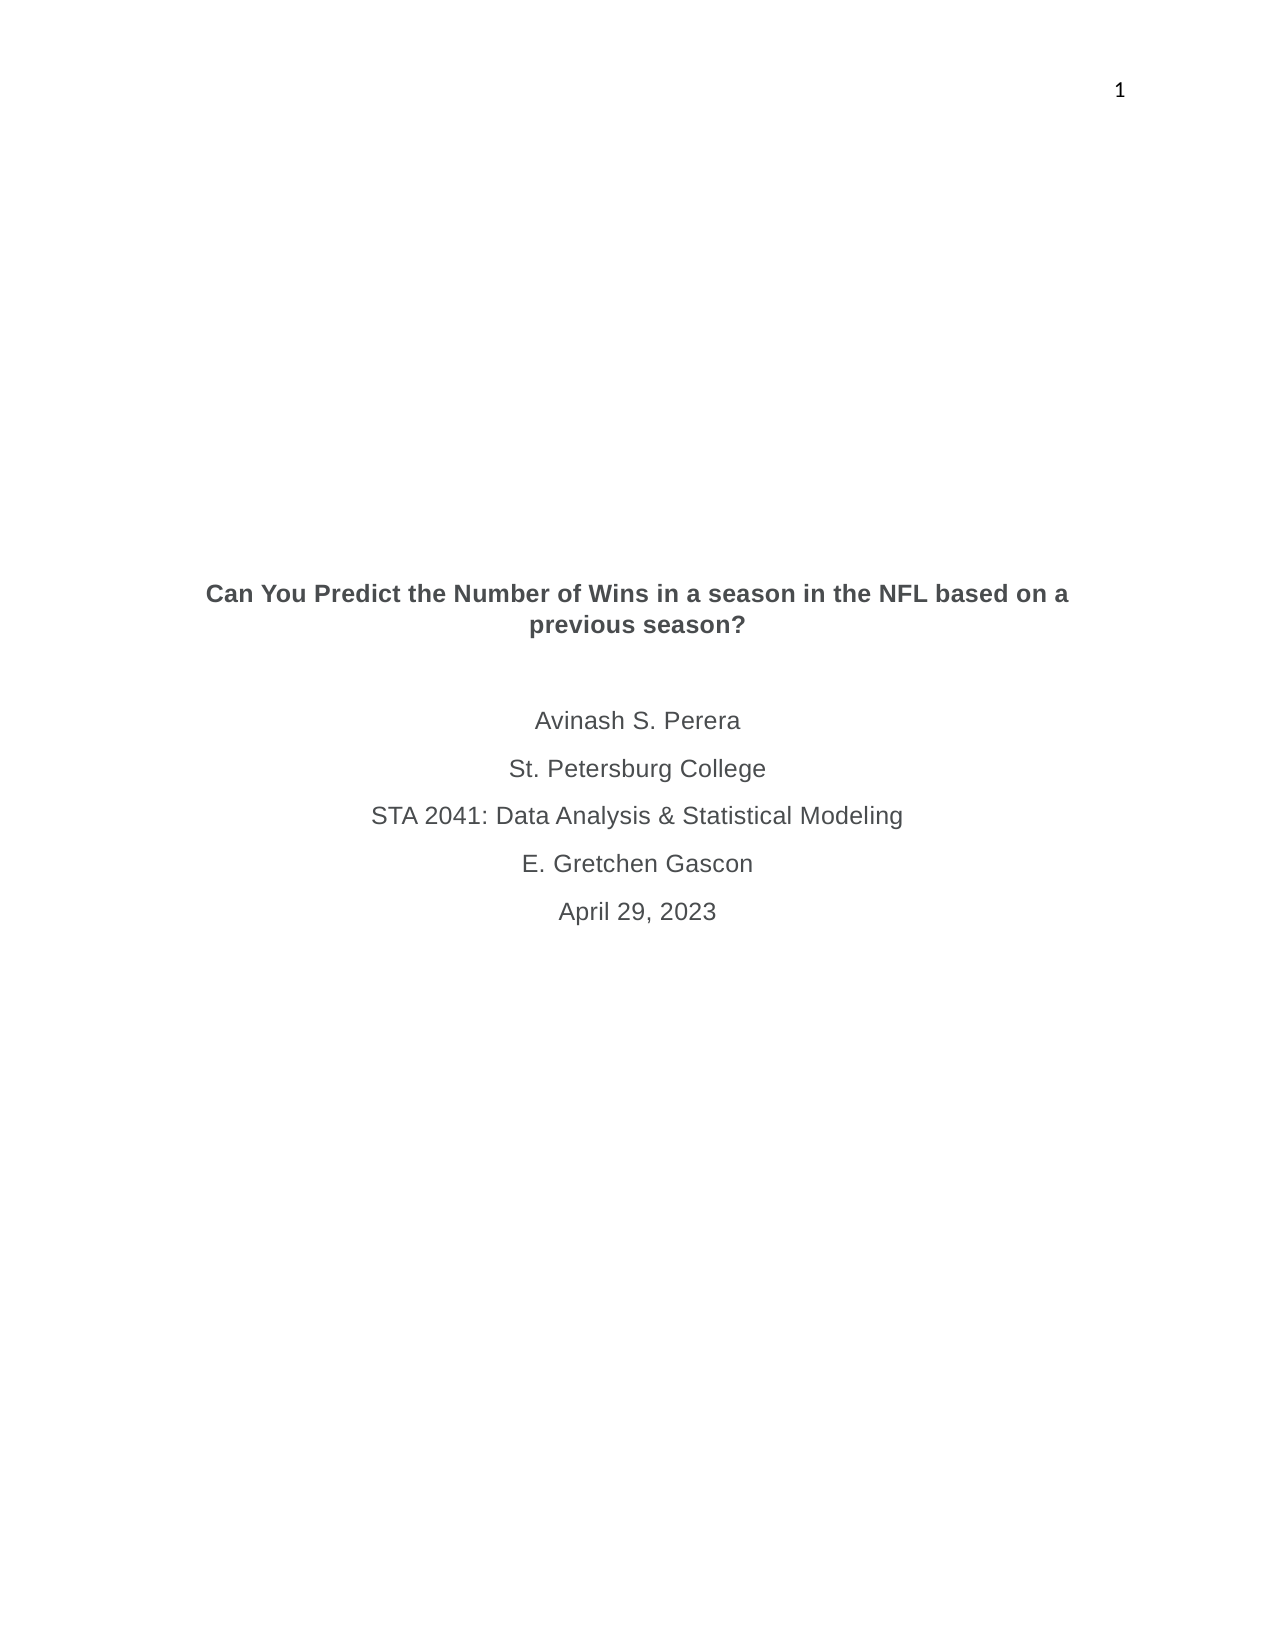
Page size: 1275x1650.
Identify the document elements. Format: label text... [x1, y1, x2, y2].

text April 29, 2023 [150, 897, 1125, 925]
text Avinash S. Perera [150, 706, 1125, 734]
text E. Gretchen Gascon [150, 849, 1125, 878]
text STA 2041: Data Analysis & Statistical Modeling [150, 801, 1125, 830]
text St. Petersburg College [150, 753, 1125, 782]
text Can You Predict the Number of Wins in a season in the NFL based on a previous season? [150, 579, 1125, 639]
